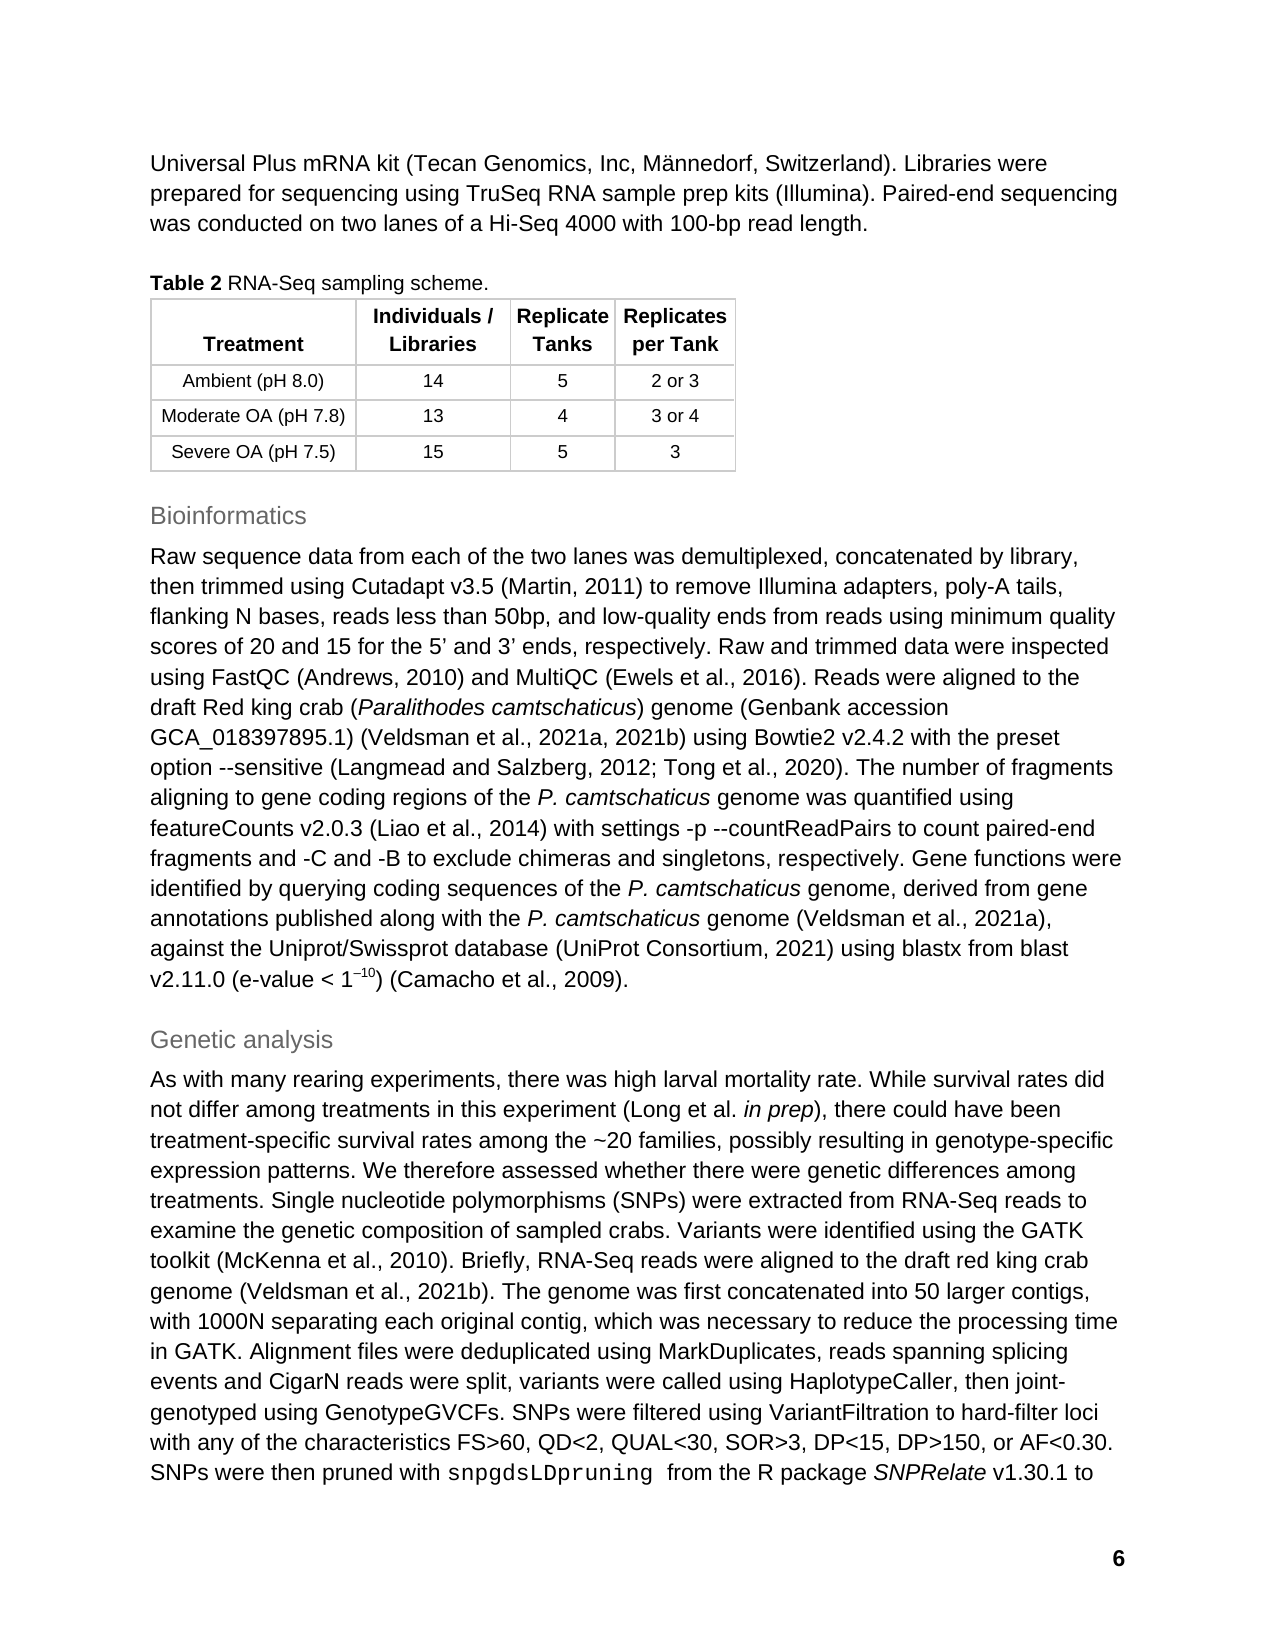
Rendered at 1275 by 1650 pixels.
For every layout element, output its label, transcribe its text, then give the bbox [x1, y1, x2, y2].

table_cell 5 [511, 366, 614, 399]
text Table 2 RNA-Seq sampling scheme. [150, 271, 1125, 295]
table_cell Severe OA (pH 7.5) [152, 437, 355, 470]
table_cell 2 or 3 [616, 364, 735, 399]
table_cell 5 [511, 437, 614, 470]
text Raw sequence data from each of the two lanes was demultiplexed, concatenated by library, then trimmed using Cutadapt v3.5 (Martin, 2011) to remove Illumina adapters, poly-A tails, flanking N bases, reads less than 50bp, and low-quality ends from reads using minimum quality scores of 20 and 15 for the 5’ and 3’ ends, respectively. Raw and trimmed data were inspected using FastQC (Andrews, 2010) and MultiQC (Ewels et al., 2016). Reads were aligned to the draft Red king crab (Paralithodes camtschaticus) genome (Genbank accession GCA_018397895.1) (Veldsman et al., 2021a, 2021b) using Bowtie2 v2.4.2 with the preset option --sensitive (Langmead and Salzberg, 2012; Tong et al., 2020). The number of fragments aligning to gene coding regions of the P. camtschaticus genome was quantified using featureCounts v2.0.3 (Liao et al., 2014) with settings -p --countReadPairs to count paired-end fragments and -C and -B to exclude chimeras and singletons, respectively. Gene functions were identified by querying coding sequences of the P. camtschaticus genome, derived from gene annotations published along with the P. camtschaticus genome (Veldsman et al., 2021a), against the Uniprot/Swissprot database (UniProt Consortium, 2021) using blastx from blast v2.11.0 (e-value < 1–10) (Camacho et al., 2009). [150, 543, 1125, 992]
table_cell Moderate OA (pH 7.8) [152, 401, 355, 435]
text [150, 150, 1125, 237]
table_header Individuals / Libraries [357, 300, 510, 364]
table_cell 13 [357, 401, 510, 435]
table_cell Ambient (pH 8.0) [152, 366, 355, 399]
table_cell 4 [511, 401, 614, 435]
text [150, 1066, 1125, 1487]
table_cell 3 or 4 [616, 399, 735, 435]
table_header Treatment [152, 300, 355, 364]
table_cell 14 [357, 366, 510, 399]
subtitle Genetic analysis [150, 1025, 1125, 1054]
table_header Replicates per Tank [616, 300, 735, 364]
table_cell 3 [616, 435, 735, 470]
table_cell 15 [357, 437, 510, 470]
subtitle Bioinformatics [150, 501, 1125, 530]
table_header Replicate Tanks [511, 300, 614, 364]
